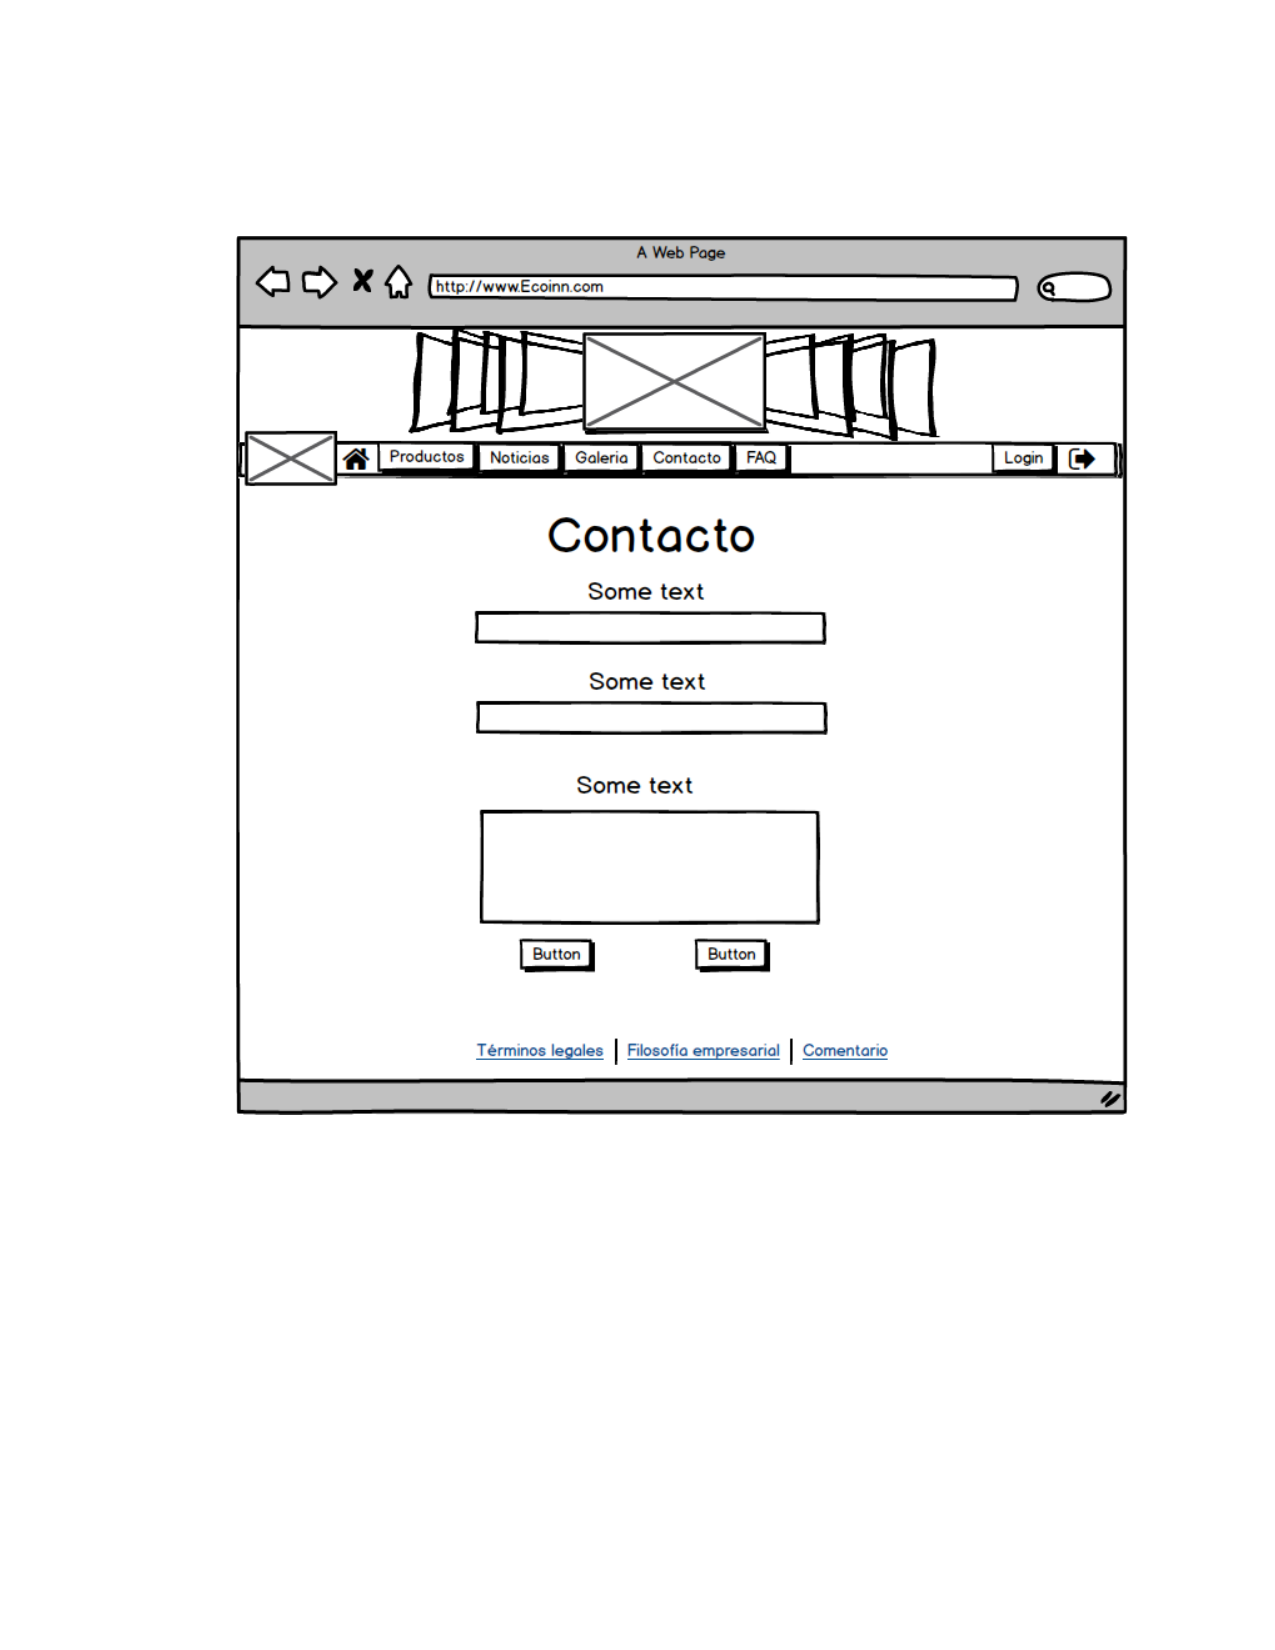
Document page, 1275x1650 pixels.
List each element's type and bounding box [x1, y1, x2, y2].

picture [236, 236, 1128, 1115]
